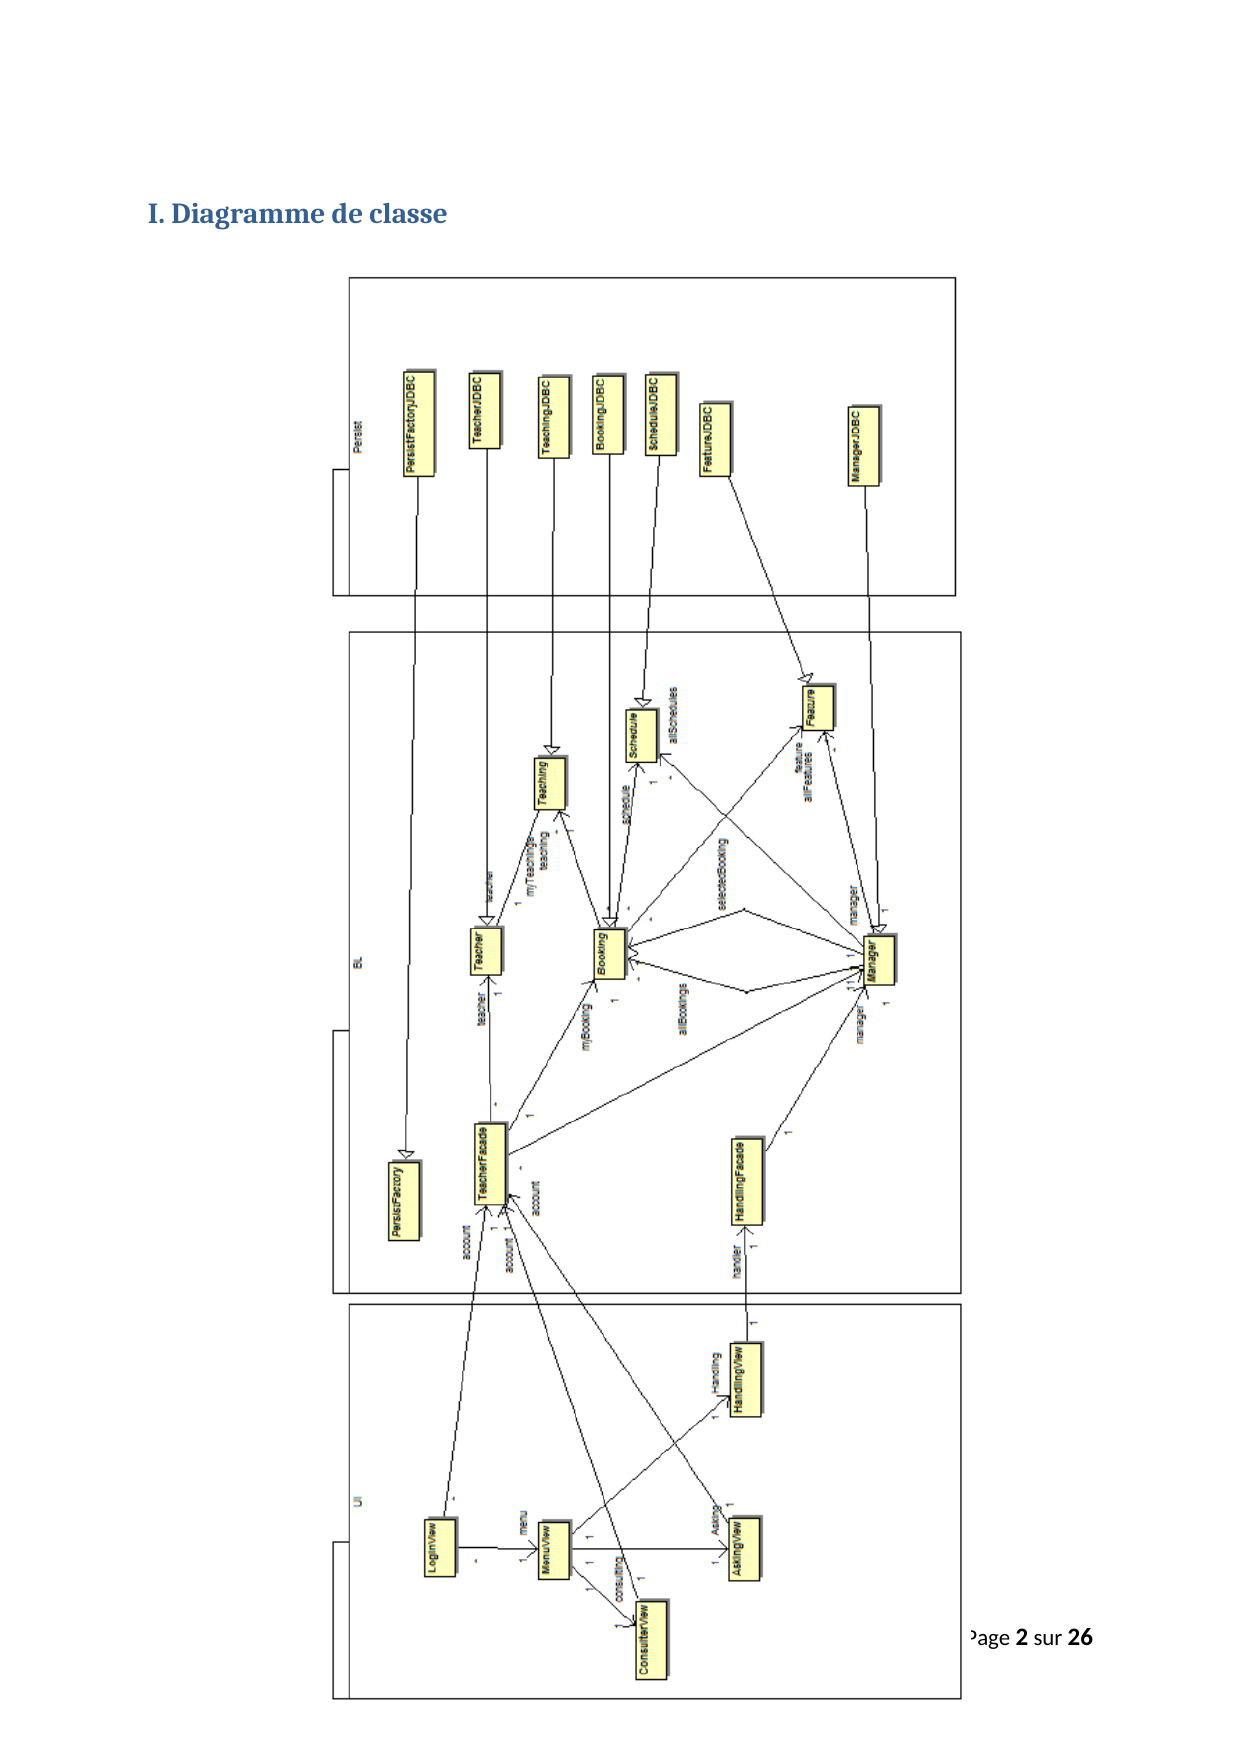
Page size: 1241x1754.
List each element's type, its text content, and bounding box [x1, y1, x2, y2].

subtitle I. Diagramme de classe [148, 198, 1093, 231]
picture [322, 269, 971, 1700]
